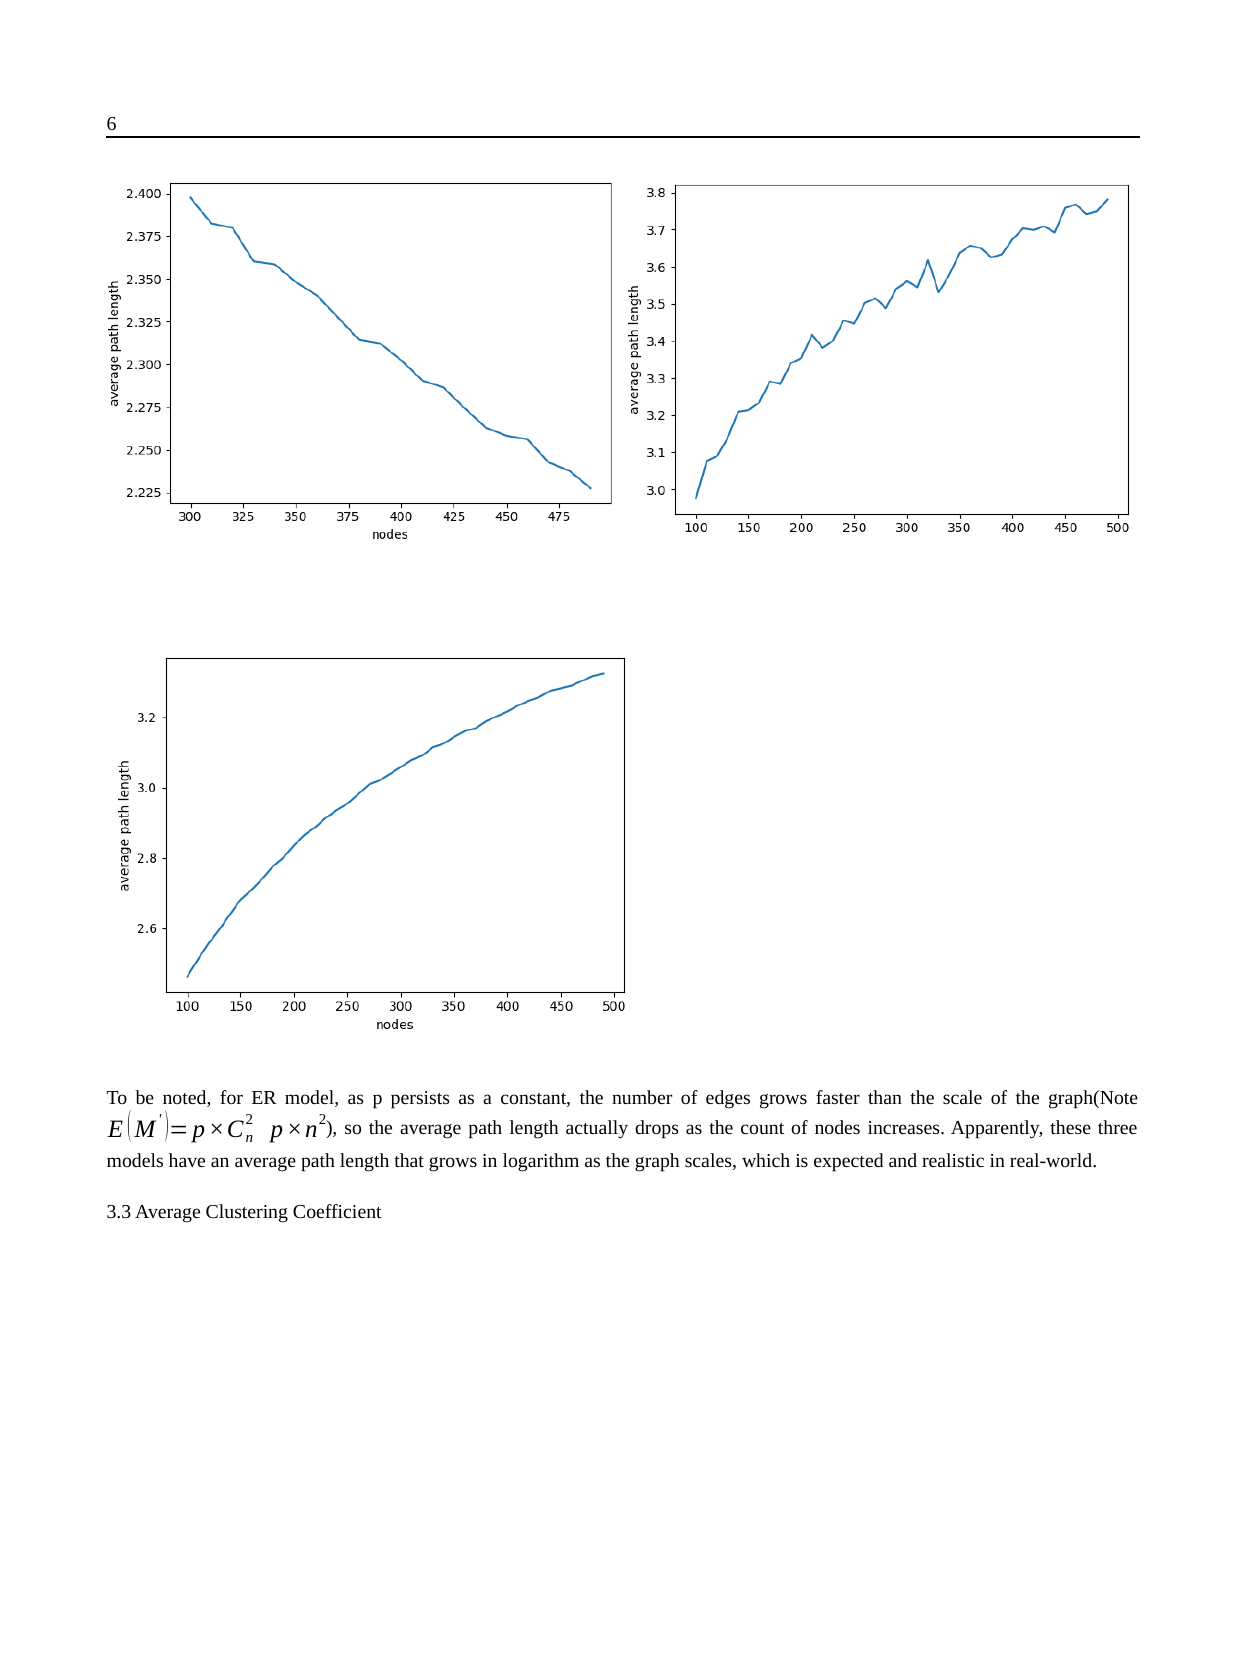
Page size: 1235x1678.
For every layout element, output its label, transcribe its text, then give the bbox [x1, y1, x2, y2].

picture [106, 177, 1136, 540]
text 3.3 Average Clustering Coefficient [106, 1197, 1140, 1223]
picture [106, 640, 633, 1033]
text To be noted, for ER model, as p persists as a constant, the number of edges grows faster than the scale of the graph(Note ), so the average path length actually drops as the count of nodes increases. Apparently, these three models have an average path length that grows in logarithm as the graph scales, which is expected and realistic in real-world. [106, 1083, 1140, 1172]
